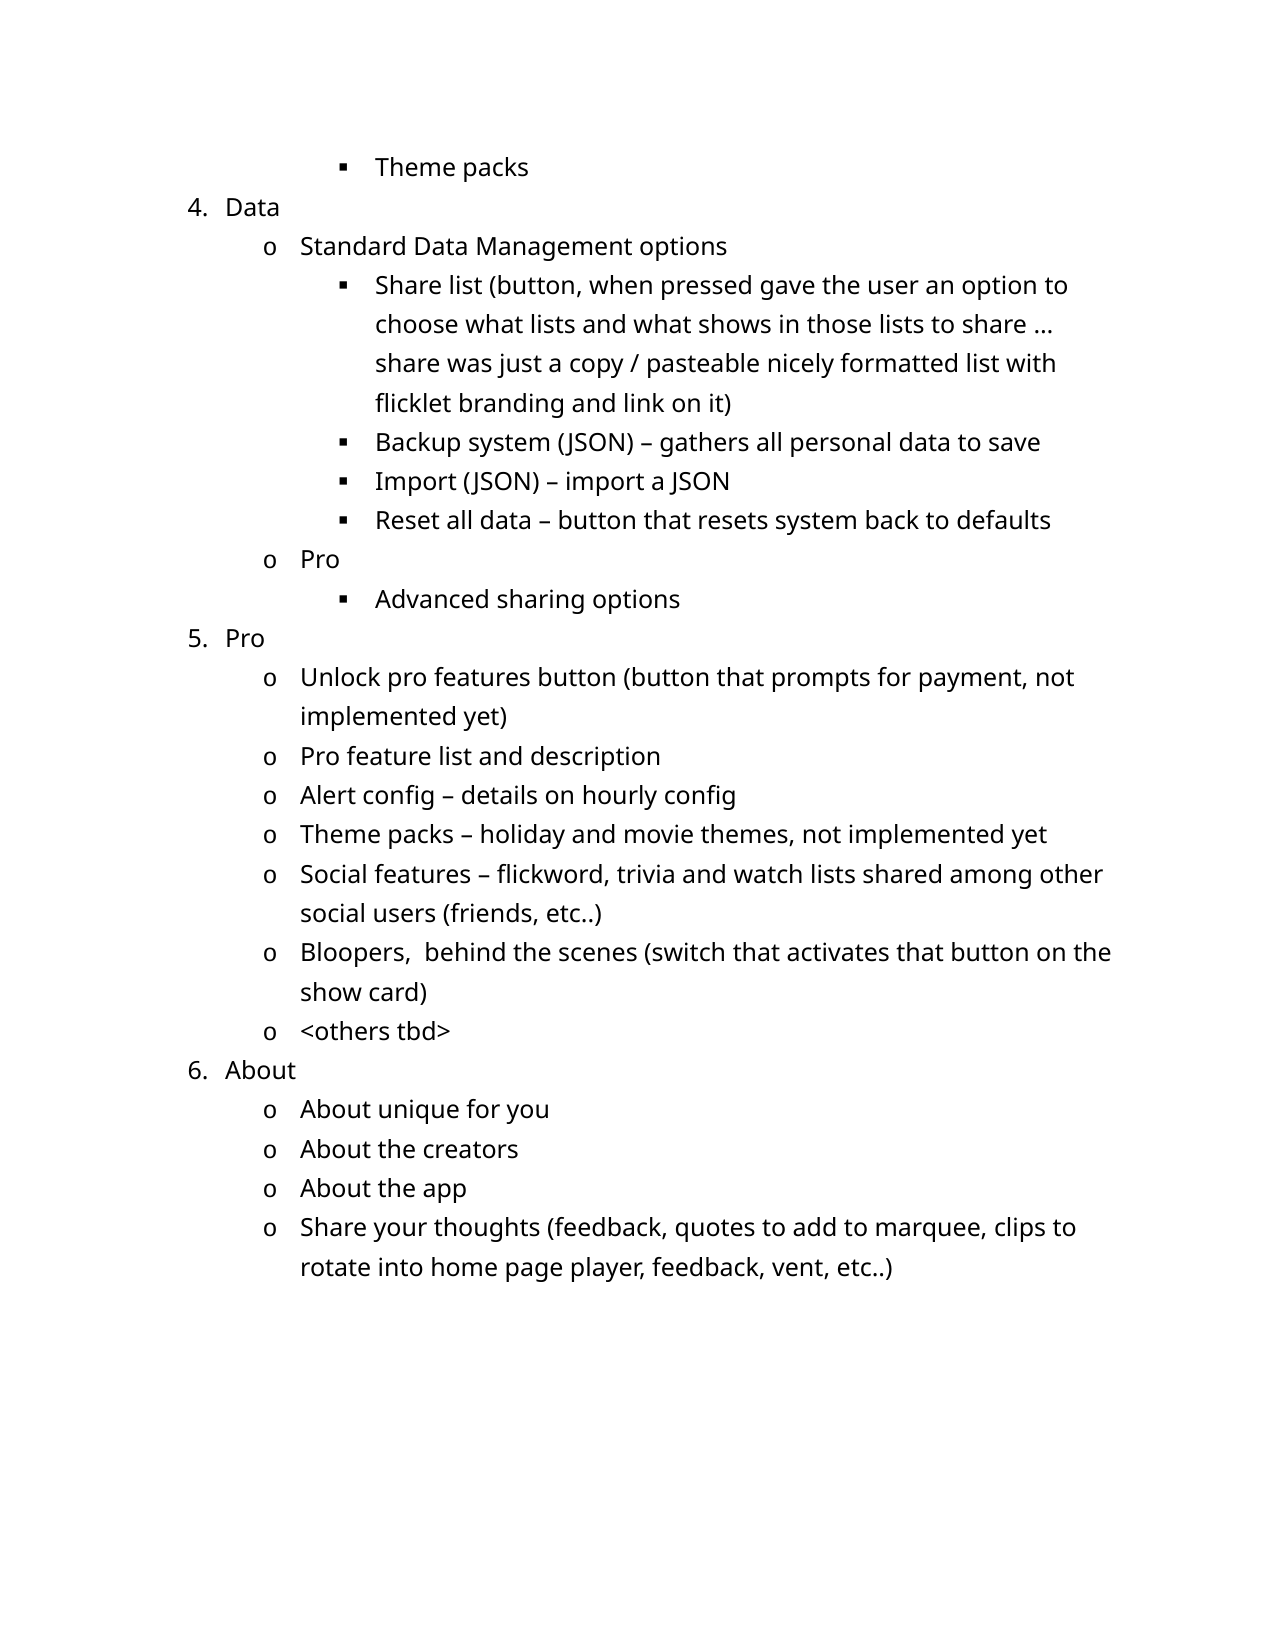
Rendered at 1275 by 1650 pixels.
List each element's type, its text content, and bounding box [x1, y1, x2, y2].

list Bloopers, behind the scenes (switch that activates that button on the show card) [262, 935, 1125, 1008]
list Social features – flickword, trivia and watch lists shared among other social users (friends, etc..) [262, 856, 1125, 930]
list About the app [262, 1171, 1125, 1205]
list Theme packs – holiday and movie themes, not implemented yet [262, 817, 1125, 851]
list Data [187, 189, 1125, 223]
list About [187, 1053, 1125, 1087]
list Share list (button, when pressed gave the user an option to choose what lists and what shows in those lists to share … share was just a copy / pasteable nicely formatted list with flicklet branding and link on it) [337, 268, 1125, 419]
list Theme packs [337, 150, 1125, 184]
list <others tbd> [262, 1013, 1125, 1048]
list Unlock pro features button (button that prompts for payment, not implemented yet) [262, 659, 1125, 733]
list Pro [187, 620, 1125, 654]
list Import (JSON) – import a JSON [337, 463, 1125, 498]
list Share your thoughts (feedback, quotes to add to marquee, clips to rotate into home page player, feedback, vent, etc..) [262, 1210, 1125, 1283]
list Pro feature list and description [262, 738, 1125, 772]
list Backup system (JSON) – gathers all personal data to save [337, 424, 1125, 458]
list About the creators [262, 1131, 1125, 1166]
list Pro [262, 542, 1125, 576]
list Advanced sharing options [337, 581, 1125, 615]
list Standard Data Management options [262, 228, 1125, 263]
list About unique for you [262, 1092, 1125, 1126]
list Alert config – details on hourly config [262, 777, 1125, 812]
list Reset all data – button that resets system back to defaults [337, 503, 1125, 537]
